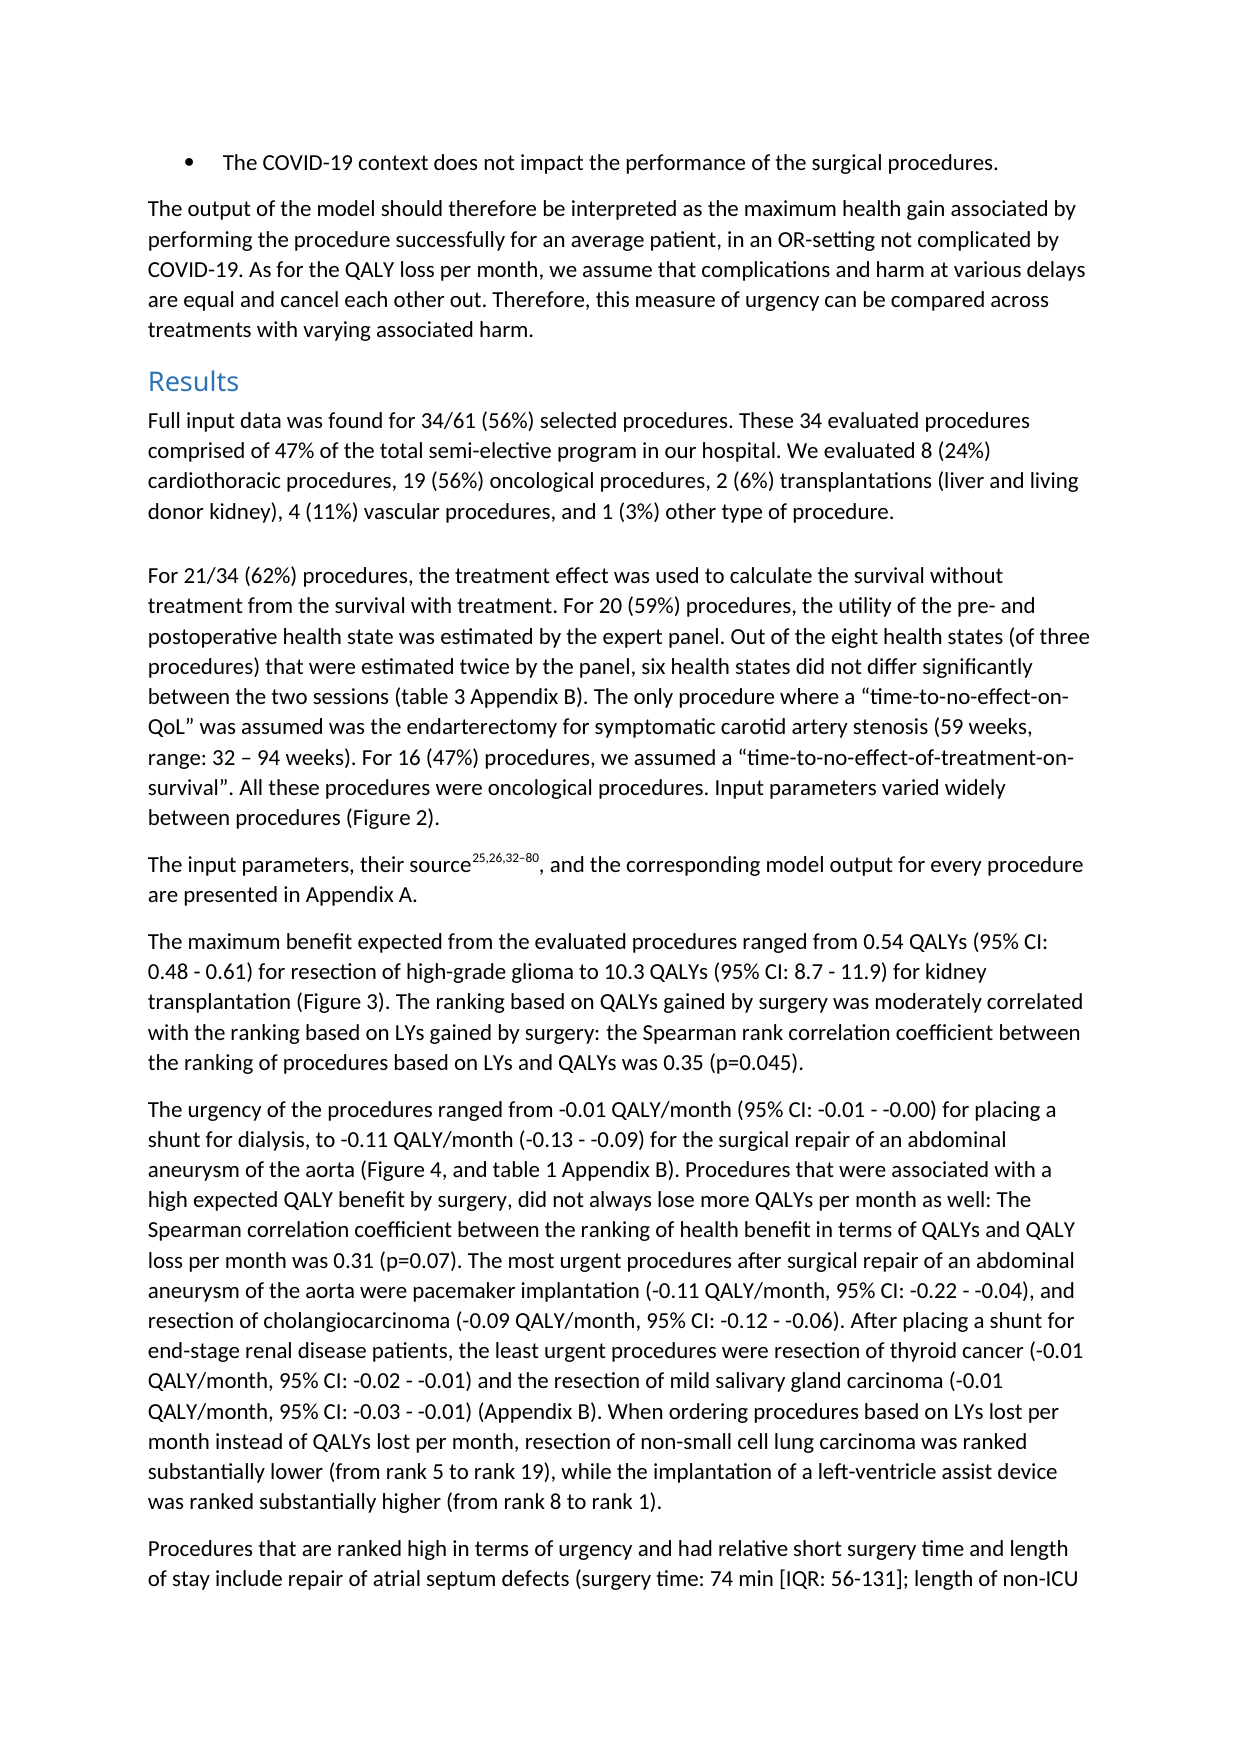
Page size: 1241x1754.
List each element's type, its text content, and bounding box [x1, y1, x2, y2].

text The urgency of the procedures ranged from -0.01 QALY/month (95% CI: -0.01 - -0.00) for placing a shunt for dialysis, to -0.11 QALY/month (-0.13 - -0.09) for the surgical repair of an abdominal aneurysm of the aorta (Figure 4, and table 1 Appendix B). Procedures that were associated with a high expected QALY benefit by surgery, did not always lose more QALYs per month as well: The Spearman correlation coefficient between the ranking of health benefit in terms of QALYs and QALY loss per month was 0.31 (p=0.07). The most urgent procedures after surgical repair of an abdominal aneurysm of the aorta were pacemaker implantation (-0.11 QALY/month, 95% CI: -0.22 - -0.04), and resection of cholangiocarcinoma (-0.09 QALY/month, 95% CI: -0.12 - -0.06). After placing a shunt for end-stage renal disease patients, the least urgent procedures were resection of thyroid cancer (-0.01 QALY/month, 95% CI: -0.02 - -0.01) and the resection of mild salivary gland carcinoma (-0.01 QALY/month, 95% CI: -0.03 - -0.01) (Appendix B). When ordering procedures based on LYs lost per month instead of QALYs lost per month, resection of non-small cell lung carcinoma was ranked substantially lower (from rank 5 to rank 19), while the implantation of a left-ventricle assist device was ranked substantially higher (from rank 8 to rank 1). [148, 1095, 1093, 1515]
list The COVID-19 context does not impact the performance of the surgical procedures. [185, 148, 1093, 176]
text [148, 1534, 1093, 1592]
text The output of the model should therefore be interpreted as the maximum health gain associated by performing the procedure successfully for an average patient, in an OR-setting not complicated by COVID-19. As for the QALY loss per month, we assume that complications and harm at various delays are equal and cancel each other out. Therefore, this measure of urgency can be compared across treatments with varying associated harm. [148, 194, 1093, 343]
text The input parameters, their source25,26,32–80, and the corresponding model output for every procedure are presented in Appendix A. [148, 850, 1093, 908]
text For 21/34 (62%) procedures, the treatment effect was used to calculate the survival without treatment from the survival with treatment. For 20 (59%) procedures, the utility of the pre- and postoperative health state was estimated by the expert panel. Out of the eight health states (of three procedures) that were estimated twice by the panel, six health states did not differ significantly between the two sessions (table 3 Appendix B). The only procedure where a “time-to-no-effect-on-QoL” was assumed was the endarterectomy for symptomatic carotid artery stenosis (59 weeks, range: 32 – 94 weeks). For 16 (47%) procedures, we assumed a “time-to-no-effect-of-treatment-on-survival”. All these procedures were oncological procedures. Input parameters varied widely between procedures (Figure 2). [148, 561, 1093, 831]
subtitle Results [148, 362, 1093, 399]
text The maximum benefit expected from the evaluated procedures ranged from 0.54 QALYs (95% CI: 0.48 - 0.61) for resection of high-grade glioma to 10.3 QALYs (95% CI: 8.7 - 11.9) for kidney transplantation (Figure 3). The ranking based on QALYs gained by surgery was moderately correlated with the ranking based on LYs gained by surgery: the Spearman rank correlation coefficient between the ranking of procedures based on LYs and QALYs was 0.35 (p=0.045). [148, 927, 1093, 1076]
text Full input data was found for 34/61 (56%) selected procedures. These 34 evaluated procedures comprised of 47% of the total semi-elective program in our hospital. We evaluated 8 (24%) cardiothoracic procedures, 19 (56%) oncological procedures, 2 (6%) transplantations (liver and living donor kidney), 4 (11%) vascular procedures, and 1 (3%) other type of procedure. [148, 406, 1093, 525]
